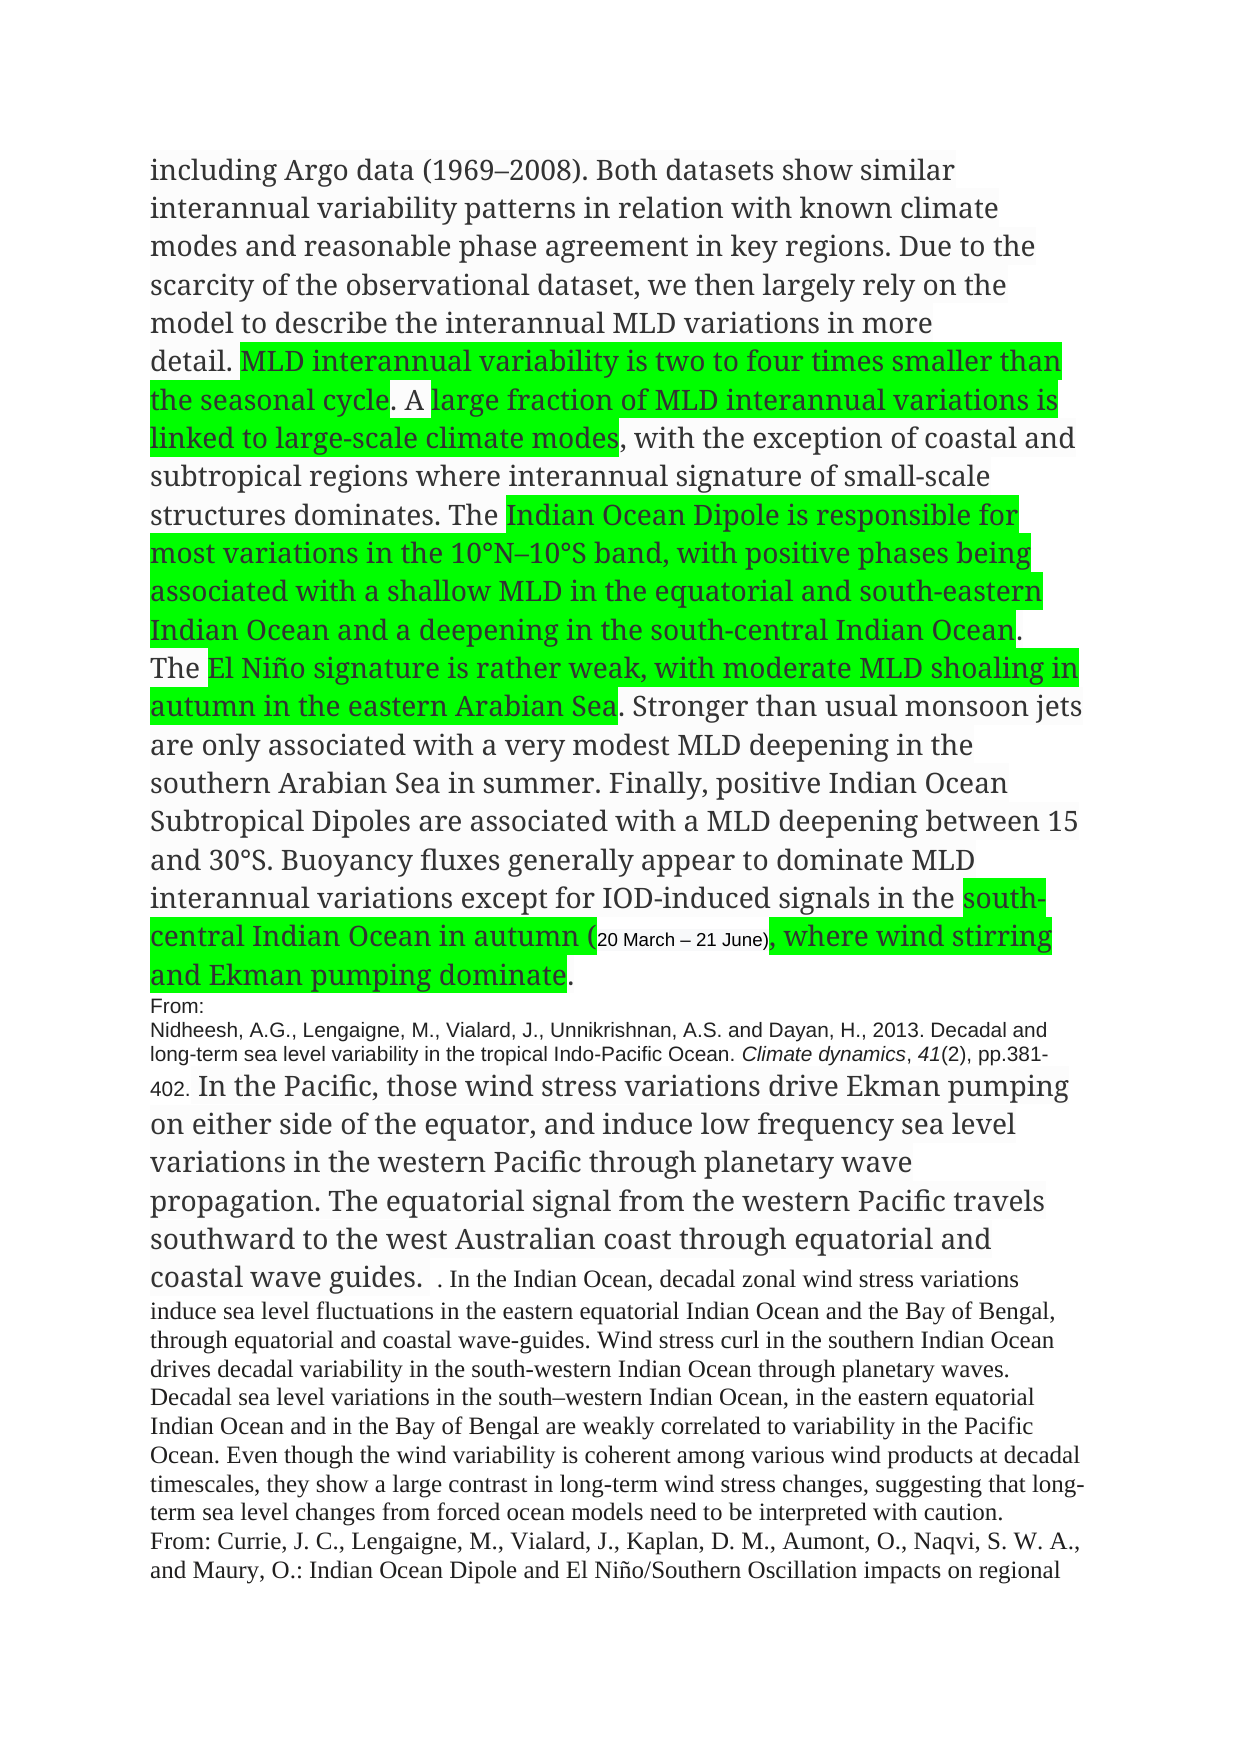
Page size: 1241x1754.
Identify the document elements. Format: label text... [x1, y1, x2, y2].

text Nidheesh, A.G., Lengaigne, M., Vialard, J., Unnikrishnan, A.S. and Dayan, H., 2013. Decadal and long-term sea level variability in the tropical Indo-Pacific Ocean. Climate dynamics, 41(2), pp.381-402. In the Pacific, those wind stress variations drive Ekman pumping on either side of the equator, and induce low frequency sea level variations in the western Pacific through planetary wave propagation. The equatorial signal from the western Pacific travels southward to the west Australian coast through equatorial and coastal wave guides. . In the Indian Ocean, decadal zonal wind stress variations induce sea level fluctuations in the eastern equatorial Indian Ocean and the Bay of Bengal, through equatorial and coastal wave-guides. Wind stress curl in the southern Indian Ocean drives decadal variability in the south-western Indian Ocean through planetary waves. Decadal sea level variations in the south–western Indian Ocean, in the eastern equatorial Indian Ocean and in the Bay of Bengal are weakly correlated to variability in the Pacific Ocean. Even though the wind variability is coherent among various wind products at decadal timescales, they show a large contrast in long-term wind stress changes, suggesting that long-term sea level changes from forced ocean models need to be interpreted with caution. [150, 1018, 1090, 1526]
text From: [150, 993, 1090, 1018]
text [150, 1526, 1090, 1584]
